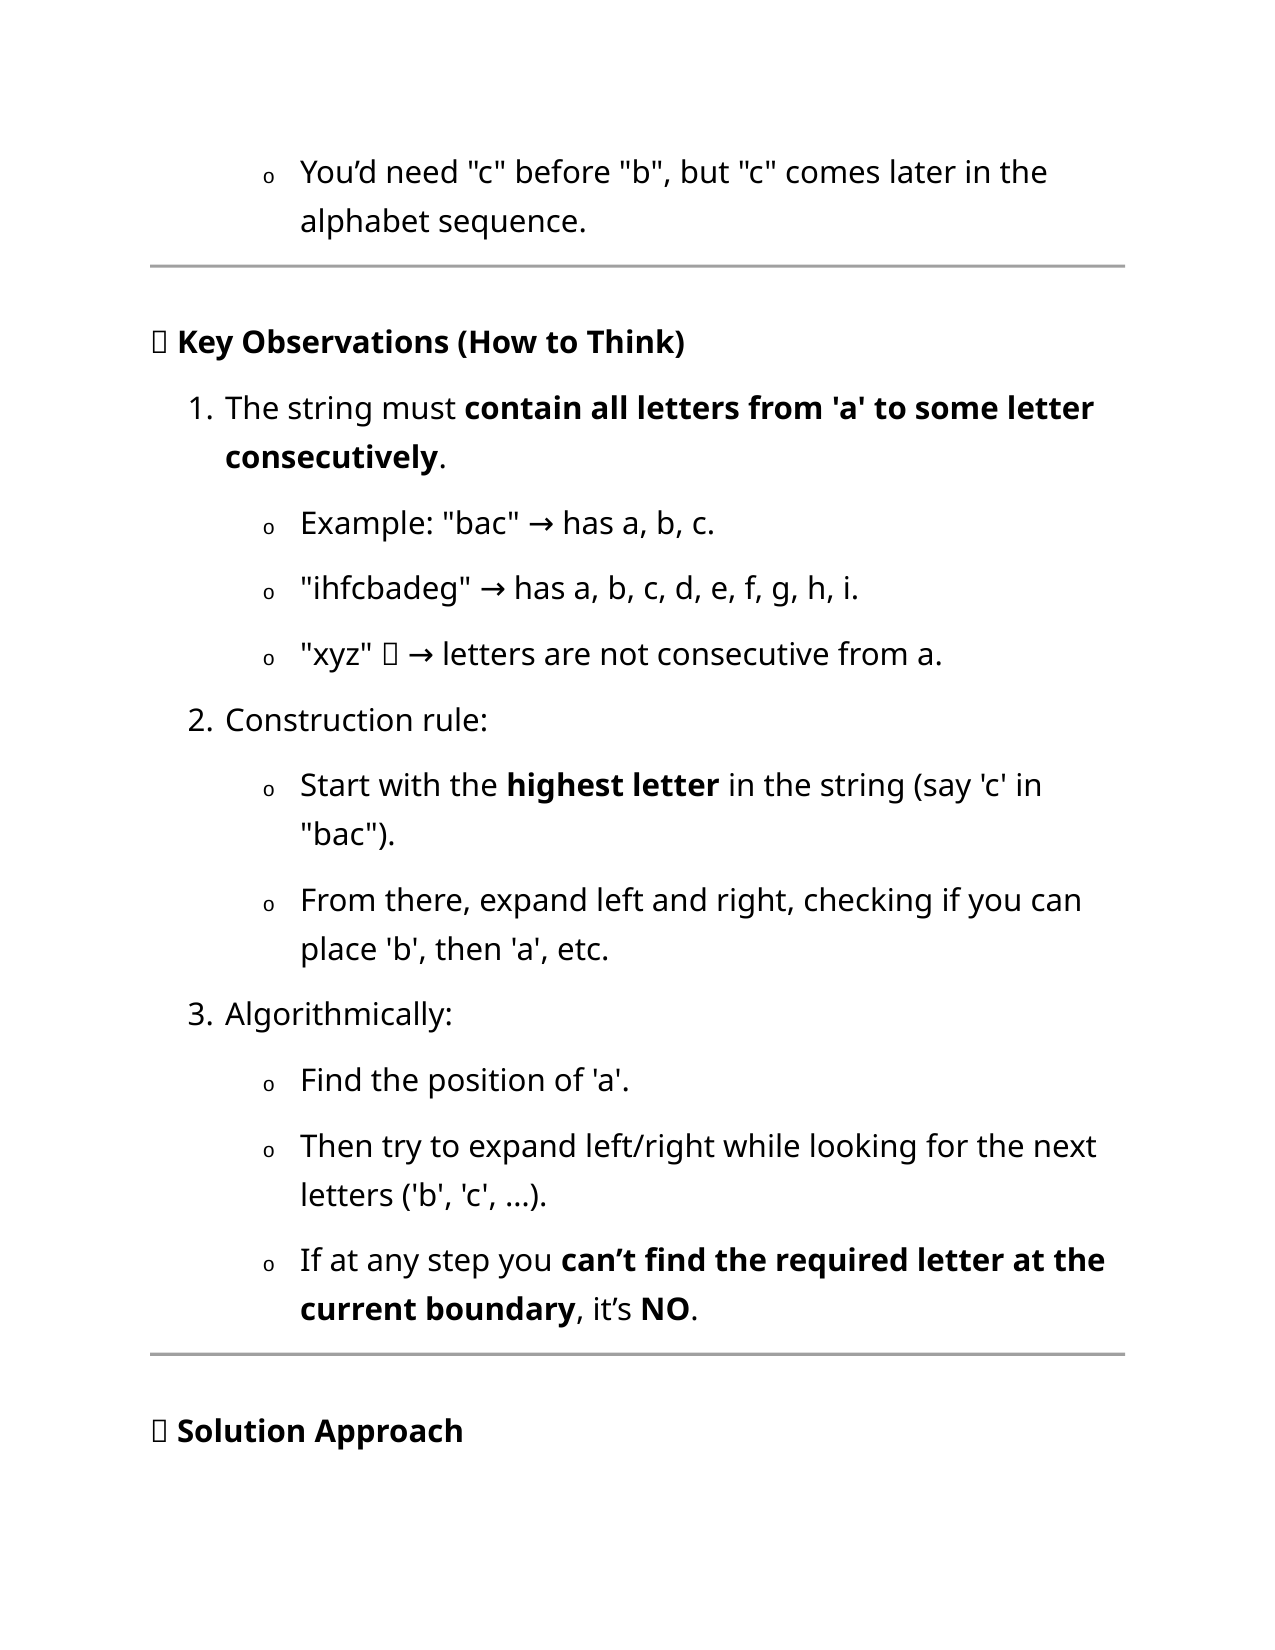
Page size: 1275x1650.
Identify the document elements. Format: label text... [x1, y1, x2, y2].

list Construction rule: [187, 697, 1125, 740]
list The string must contain all letters from 'a' to some letter consecutively. [187, 386, 1125, 478]
list Example: "bac" → has a, b, c. [262, 501, 1125, 543]
text 🔹 Solution Approach [150, 1408, 1125, 1451]
list "ihfcbadeg" → has a, b, c, d, e, f, g, h, i. [262, 566, 1125, 609]
list From there, expand left and right, checking if you can place 'b', then 'a', etc. [262, 878, 1125, 969]
list Then try to expand left/right while looking for the next letters ('b', 'c', …). [262, 1123, 1125, 1215]
list "xyz" ❌ → letters are not consecutive from a. [262, 632, 1125, 674]
list You’d need "c" before "b", but "c" comes later in the alphabet sequence. [262, 150, 1125, 242]
list If at any step you can’t find the required letter at the current boundary, it’s NO. [262, 1238, 1125, 1330]
list Start with the highest letter in the string (say 'c' in "bac"). [262, 763, 1125, 855]
list Algorithmically: [187, 992, 1125, 1035]
text 🔹 Key Observations (How to Think) [150, 320, 1125, 363]
list Find the position of 'a'. [262, 1058, 1125, 1101]
